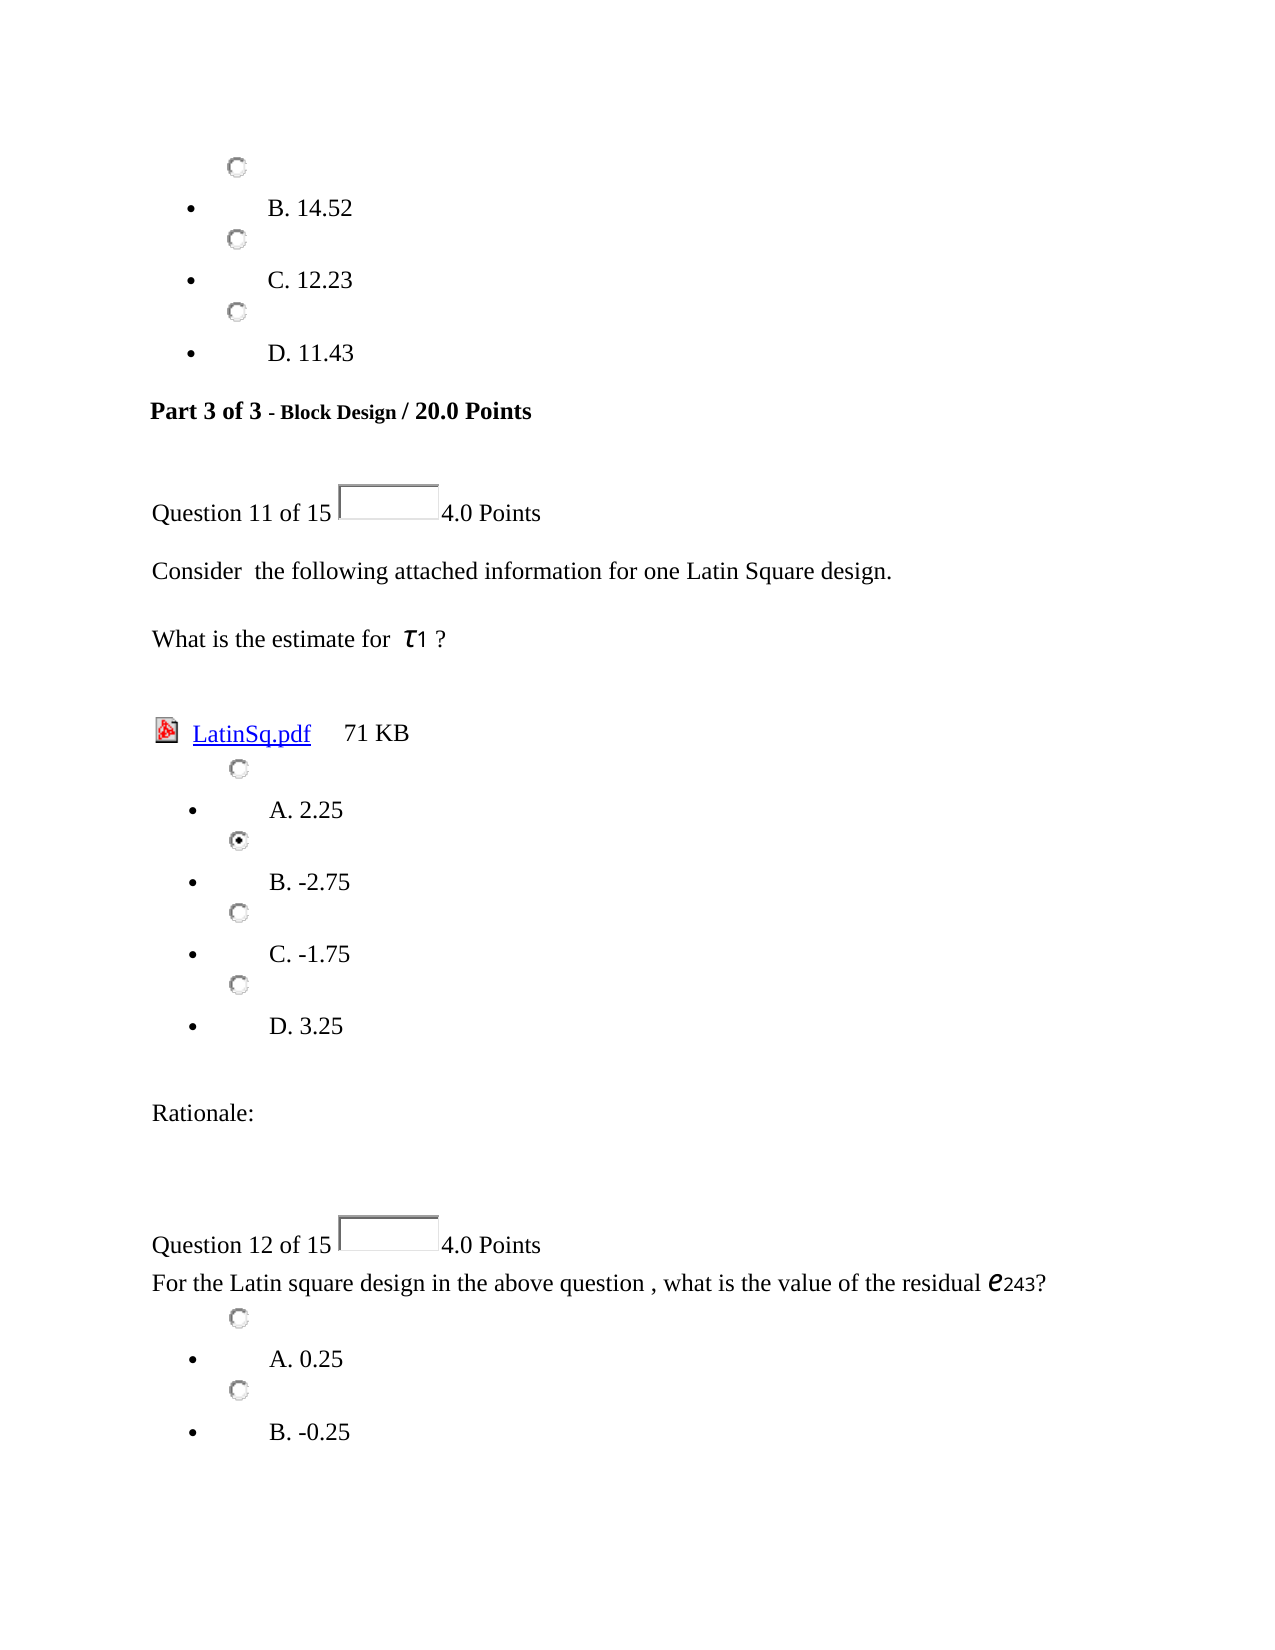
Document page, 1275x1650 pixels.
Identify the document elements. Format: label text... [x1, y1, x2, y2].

list C. 12.23 [187, 222, 1125, 294]
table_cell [150, 1214, 1125, 1447]
text Part 3 of 3 - Block Design / 20.0 Points [150, 396, 1125, 424]
picture [154, 717, 180, 743]
list B. 14.52 [187, 150, 1125, 222]
table_header Question 11 of 15 4.0 Points Consider the following attached information for one Latin Square design. What is the estimate for τ1 ? A. 2.25 B. -2.75 C. -1.75 D. 3.25 Rationale: [150, 483, 1125, 1214]
list D. 11.43 [187, 294, 1125, 367]
